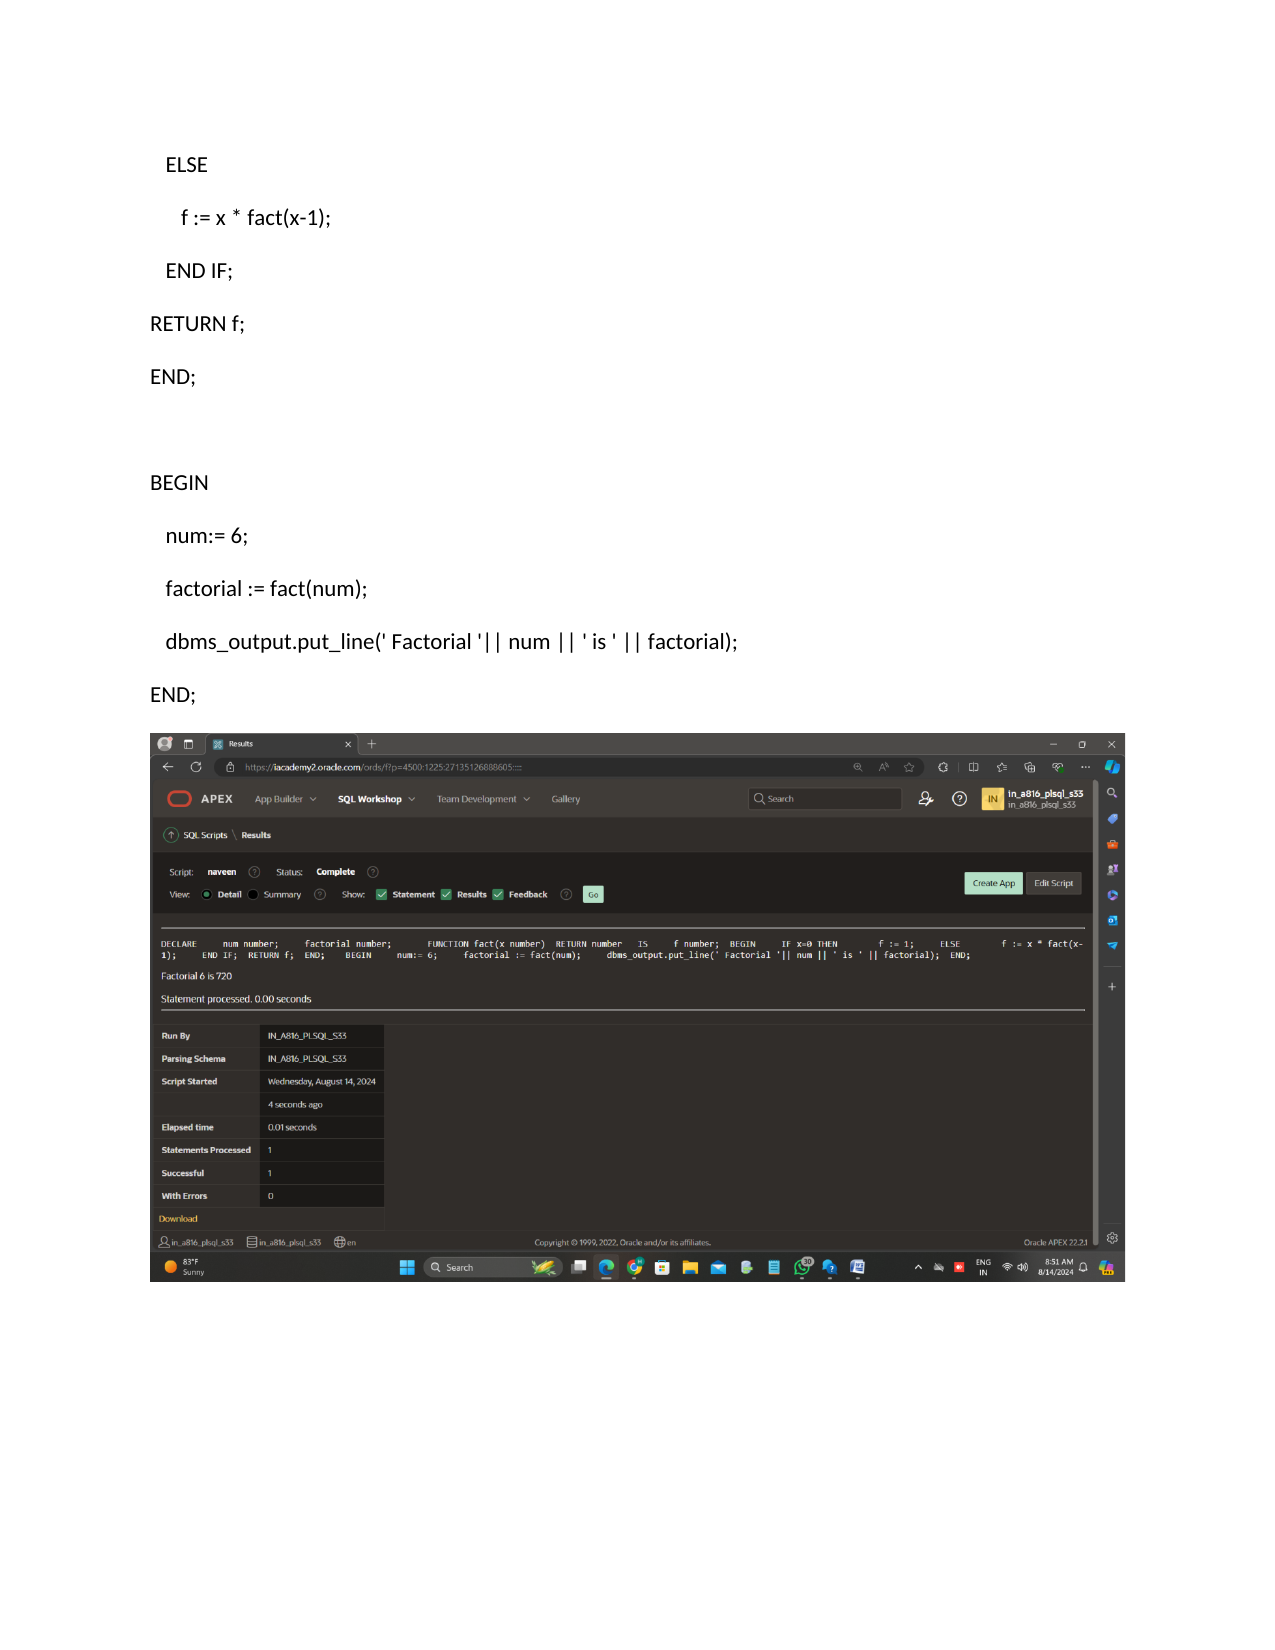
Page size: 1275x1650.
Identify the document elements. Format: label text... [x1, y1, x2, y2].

text f := x * fact(x-1); [150, 203, 1125, 231]
picture [150, 733, 1125, 1282]
text factorial := fact(num); [150, 574, 1125, 602]
text ELSE [150, 150, 1125, 178]
text RETURN f; [150, 309, 1125, 337]
text END; [150, 362, 1125, 390]
text num:= 6; [150, 521, 1125, 549]
text dbms_output.put_line(' Factorial '|| num || ' is ' || factorial); [150, 627, 1125, 655]
text END IF; [150, 256, 1125, 284]
text BEGIN [150, 468, 1125, 496]
text END; [150, 680, 1125, 708]
